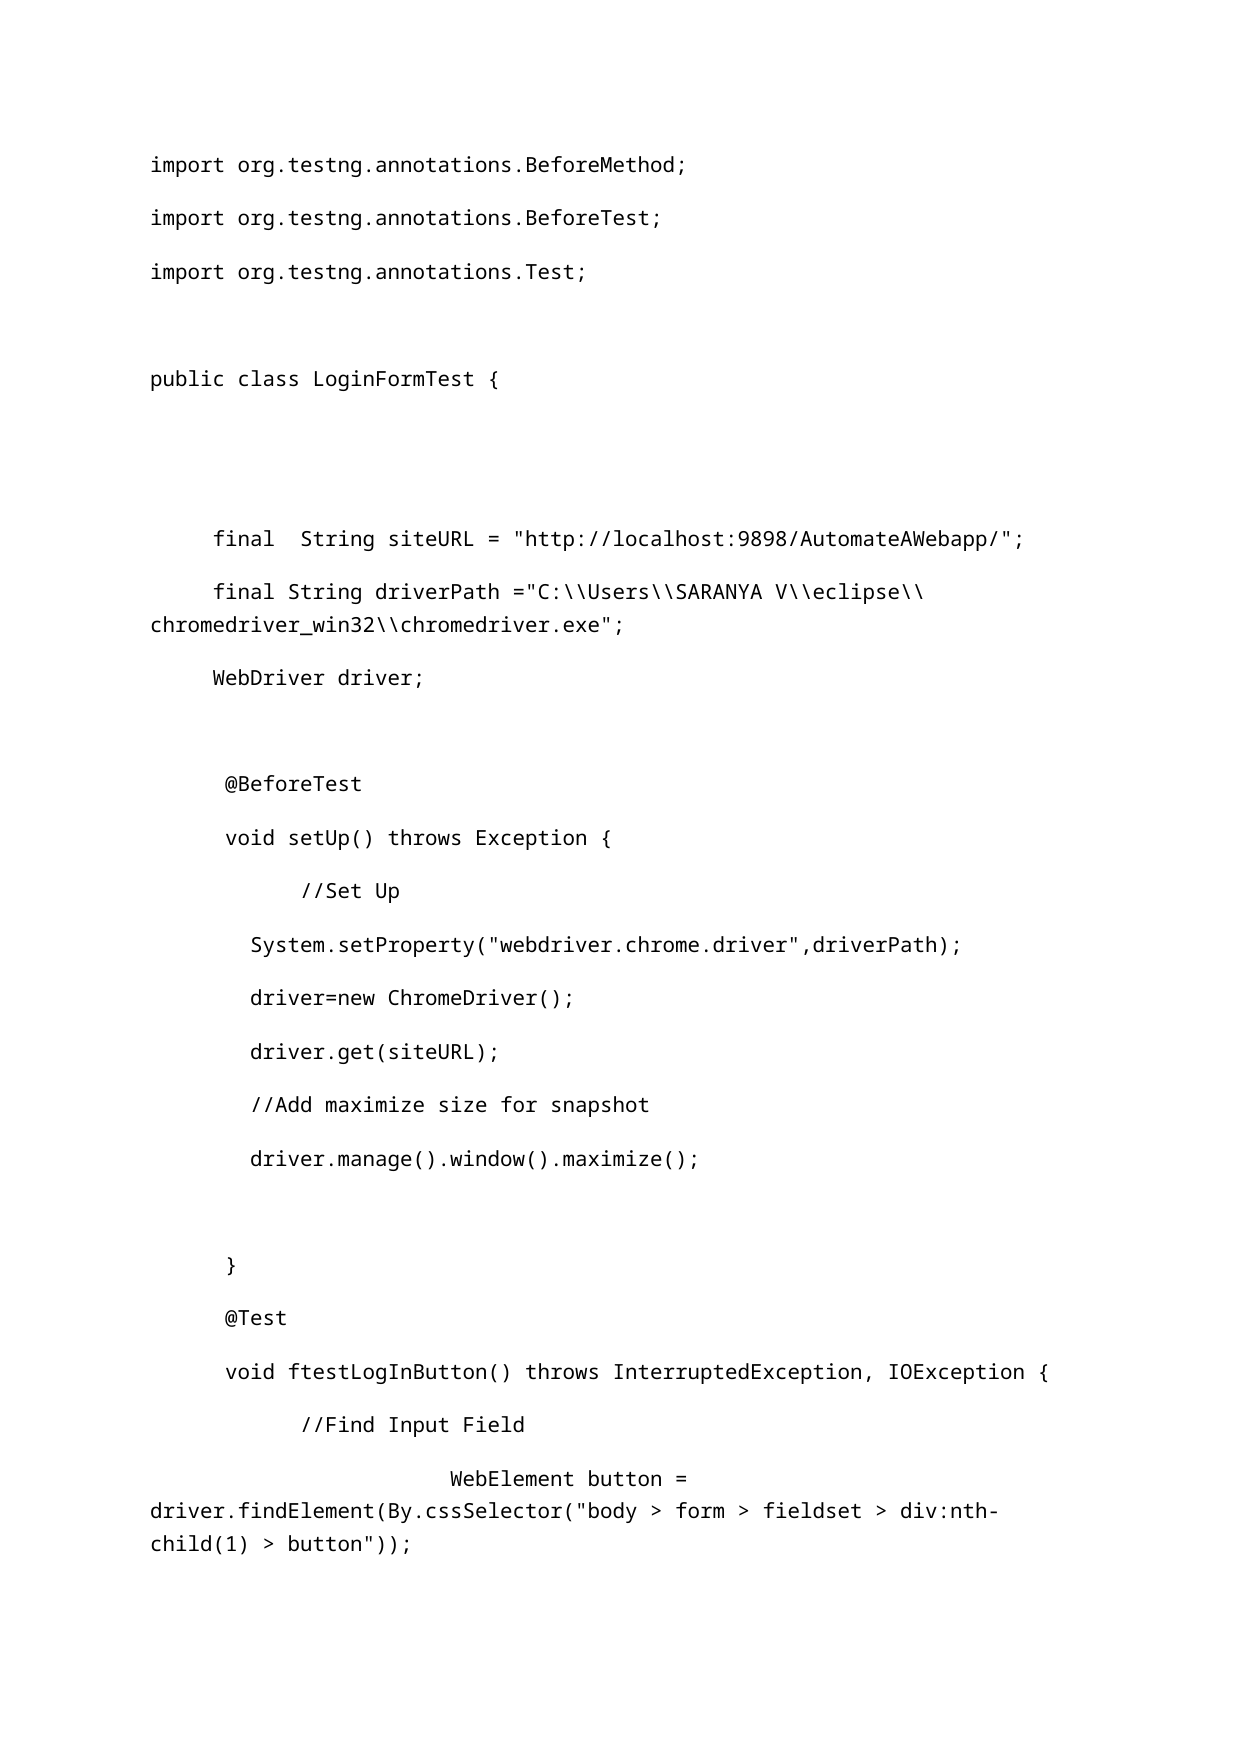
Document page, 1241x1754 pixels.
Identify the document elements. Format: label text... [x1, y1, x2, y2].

text //Set Up [150, 876, 1090, 905]
text @Test [150, 1303, 1090, 1332]
text } [150, 1250, 1090, 1278]
text void ftestLogInButton() throws InterruptedException, IOException { [150, 1357, 1090, 1385]
text @BeforeTest [150, 769, 1090, 798]
text WebDriver driver; [150, 663, 1090, 692]
text final String siteURL = "http://localhost:9898/AutomateAWebapp/"; [150, 524, 1090, 552]
text System.setProperty("webdriver.chrome.driver",driverPath); [150, 930, 1090, 958]
text void setUp() throws Exception { [150, 823, 1090, 851]
text import org.testng.annotations.BeforeTest; [150, 203, 1090, 232]
text //Find Input Field [150, 1410, 1090, 1439]
text driver.get(siteURL); [150, 1037, 1090, 1065]
text public class LoginFormTest { [150, 364, 1090, 392]
text //Add maximize size for snapshot [150, 1090, 1090, 1119]
text driver=new ChromeDriver(); [150, 983, 1090, 1012]
text final String driverPath ="C:\\Users\\SARANYA V\\eclipse\\chromedriver_win32\\chromedriver.exe"; [150, 577, 1090, 638]
text driver.manage().window().maximize(); [150, 1144, 1090, 1172]
text import org.testng.annotations.BeforeMethod; [150, 150, 1090, 178]
text import org.testng.annotations.Test; [150, 257, 1090, 285]
text WebElement button = driver.findElement(By.cssSelector("body > form > fieldset > div:nth-child(1) > button")); [150, 1464, 1090, 1557]
